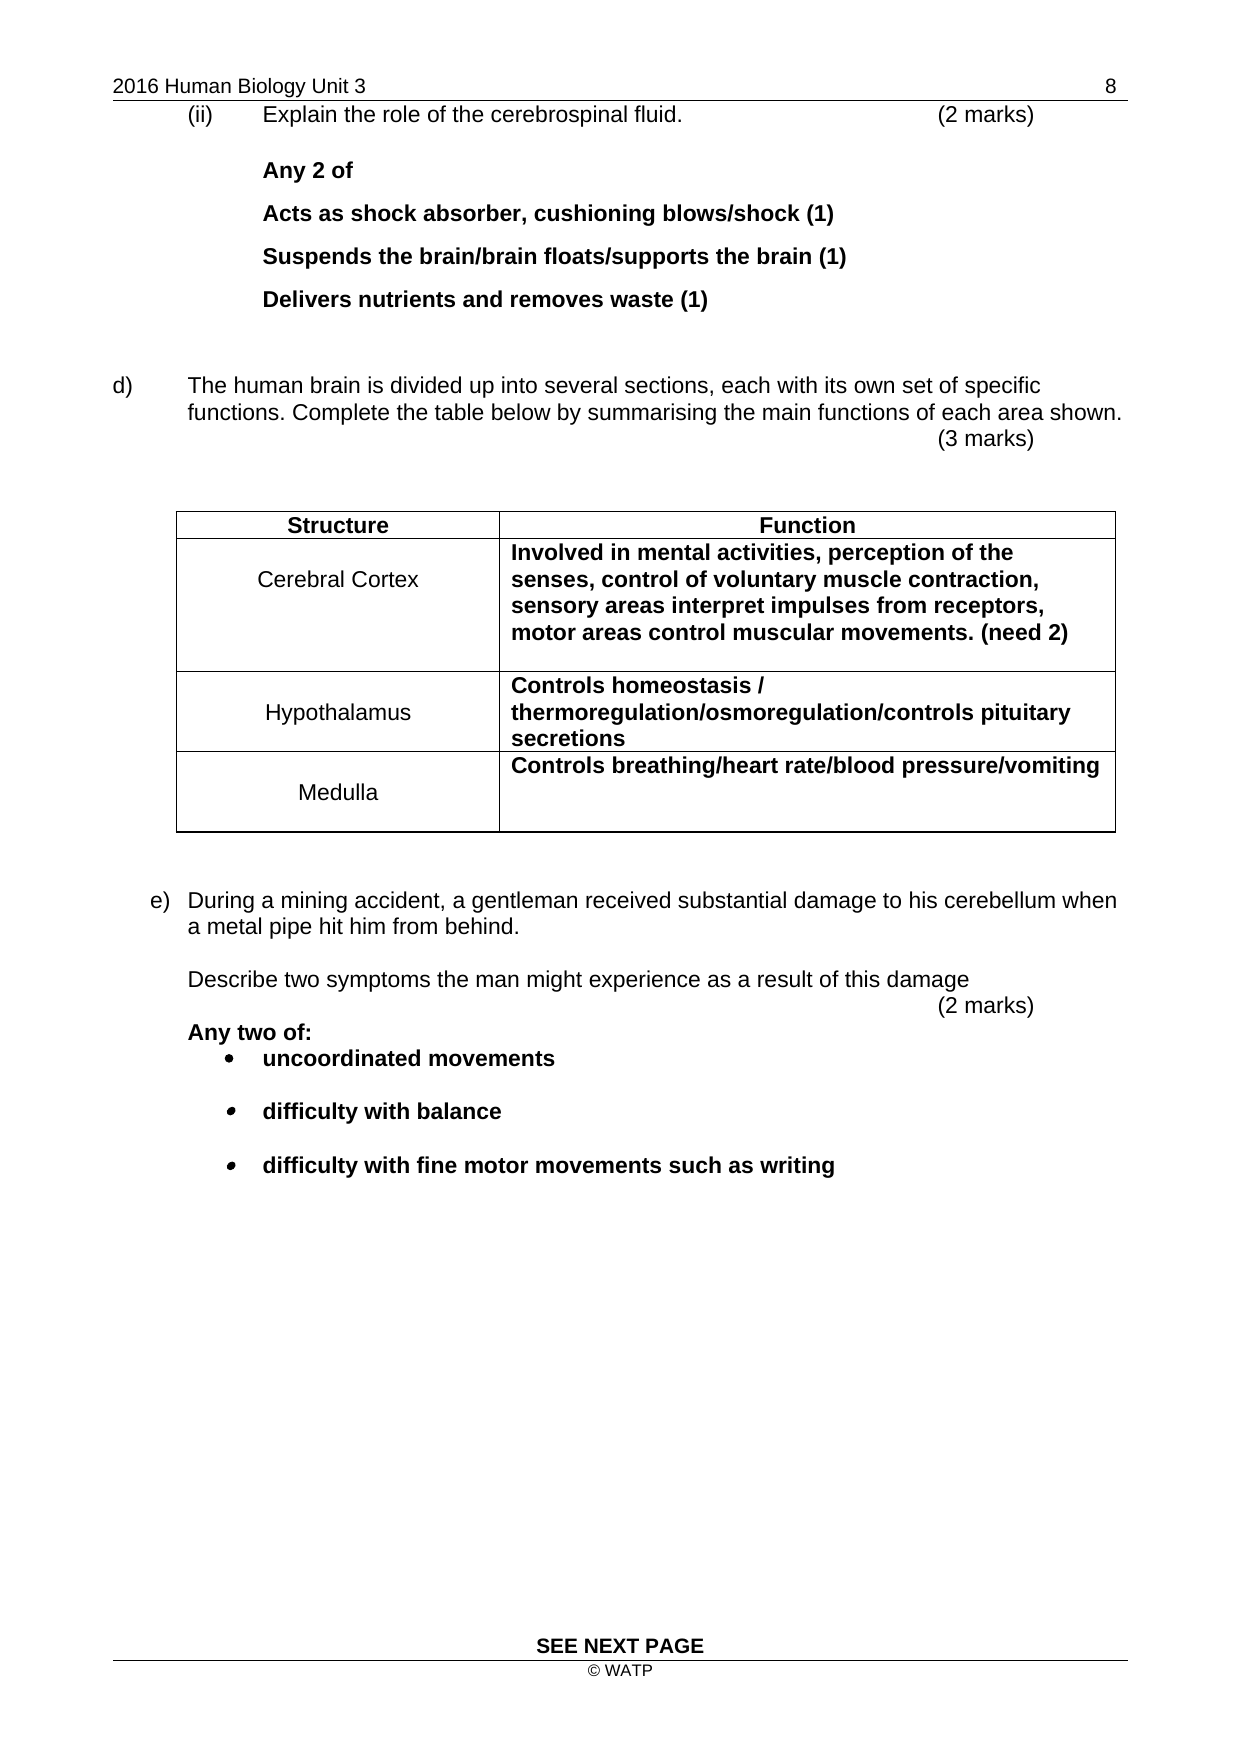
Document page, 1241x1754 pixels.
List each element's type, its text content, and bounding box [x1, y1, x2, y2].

table_header Structure [177, 512, 499, 538]
text Acts as shock absorber, cushioning blows/shock (1) [262, 200, 1128, 226]
table_cell Involved in mental activities, perception of the senses, control of voluntary muscle contraction, sensory areas interpret impulses from receptors, motor areas control muscular movements. (need 2) [500, 539, 1115, 671]
text Delivers nutrients and removes waste (1) [262, 286, 1128, 312]
text d) The human brain is divided up into several sections, each with its own set of specific functions. Complete the table below by summarising the main functions of each area shown. (3 marks) [112, 372, 1128, 451]
text Suspends the brain/brain floats/supports the brain (1) [262, 243, 1128, 269]
table_cell Controls breathing/heart rate/blood pressure/vomiting [500, 752, 1115, 831]
list uncoordinated movements [225, 1045, 1128, 1071]
list Any two of: [187, 1018, 1128, 1045]
table_cell Hypothalamus [177, 672, 499, 751]
table_cell Controls homeostasis / thermoregulation/osmoregulation/controls pituitary secretions [500, 672, 1115, 751]
list Explain the role of the cerebrospinal fluid. (2 marks) [187, 101, 1128, 127]
text Any 2 of [262, 157, 1128, 183]
table_header Function [500, 512, 1115, 538]
list During a mining accident, a gentleman received substantial damage to his cerebellum when a metal pipe hit him from behind. [150, 887, 1128, 939]
list difficulty with fine motor movements such as writing [225, 1152, 1128, 1179]
table_cell Medulla [177, 752, 499, 831]
list Describe two symptoms the man might experience as a result of this damage (2 marks) [187, 966, 1128, 1018]
list difficulty with balance [225, 1098, 1128, 1124]
table_cell Cerebral Cortex [177, 539, 499, 671]
